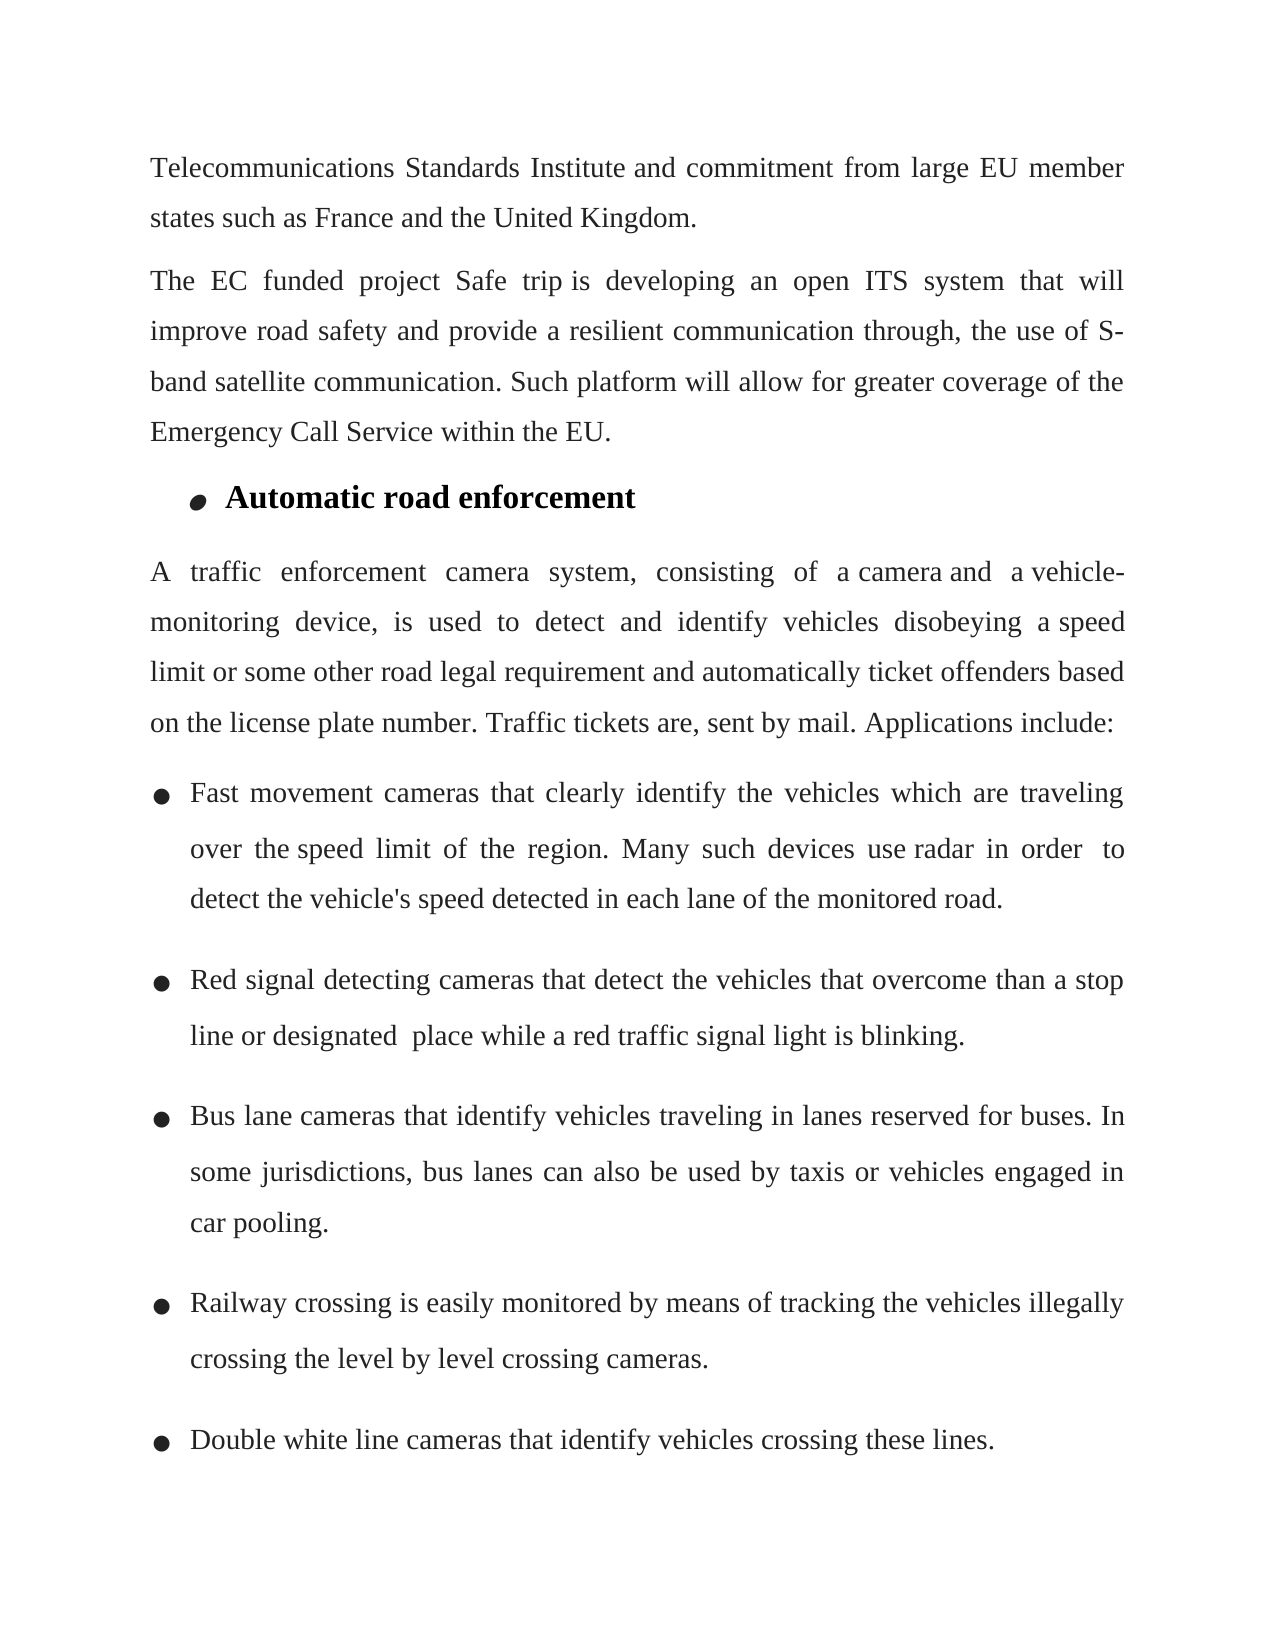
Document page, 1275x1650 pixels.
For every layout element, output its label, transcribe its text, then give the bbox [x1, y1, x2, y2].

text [150, 150, 1125, 234]
list Bus lane cameras that identify vehicles traveling in lanes reserved for buses. In some jurisdictions, bus lanes can also be used by taxis or vehicles engaged in car pooling. [152, 1095, 1125, 1238]
text A traffic enforcement camera system, consisting of a camera and a vehicle-monitoring device, is used to detect and identify vehicles disobeying a speed limit or some other road legal requirement and automatically ticket offenders based on the license plate number. Traffic tickets are, sent by mail. Applications include: [150, 554, 1125, 738]
list Fast movement cameras that clearly identify the vehicles which are traveling over the speed limit of the region. Many such devices use radar in order to detect the vehicle's speed detected in each lane of the monitored road. [152, 772, 1125, 915]
text The EC funded project Safe trip is developing an open ITS system that will improve road safety and provide a resilient communication through, the use of S-band satellite communication. Such platform will allow for greater coverage of the Emergency Call Service within the EU. [150, 263, 1125, 448]
list Red signal detecting cameras that detect the vehicles that overcome than a stop line or designated place while a red traffic signal light is blinking. [152, 958, 1125, 1052]
subtitle Automatic road enforcement [187, 477, 1125, 520]
list Double white line cameras that identify vehicles crossing these lines. [152, 1418, 1125, 1461]
list Railway crossing is easily monitored by means of tracking the vehicles illegally crossing the level by level crossing cameras. [152, 1282, 1125, 1375]
